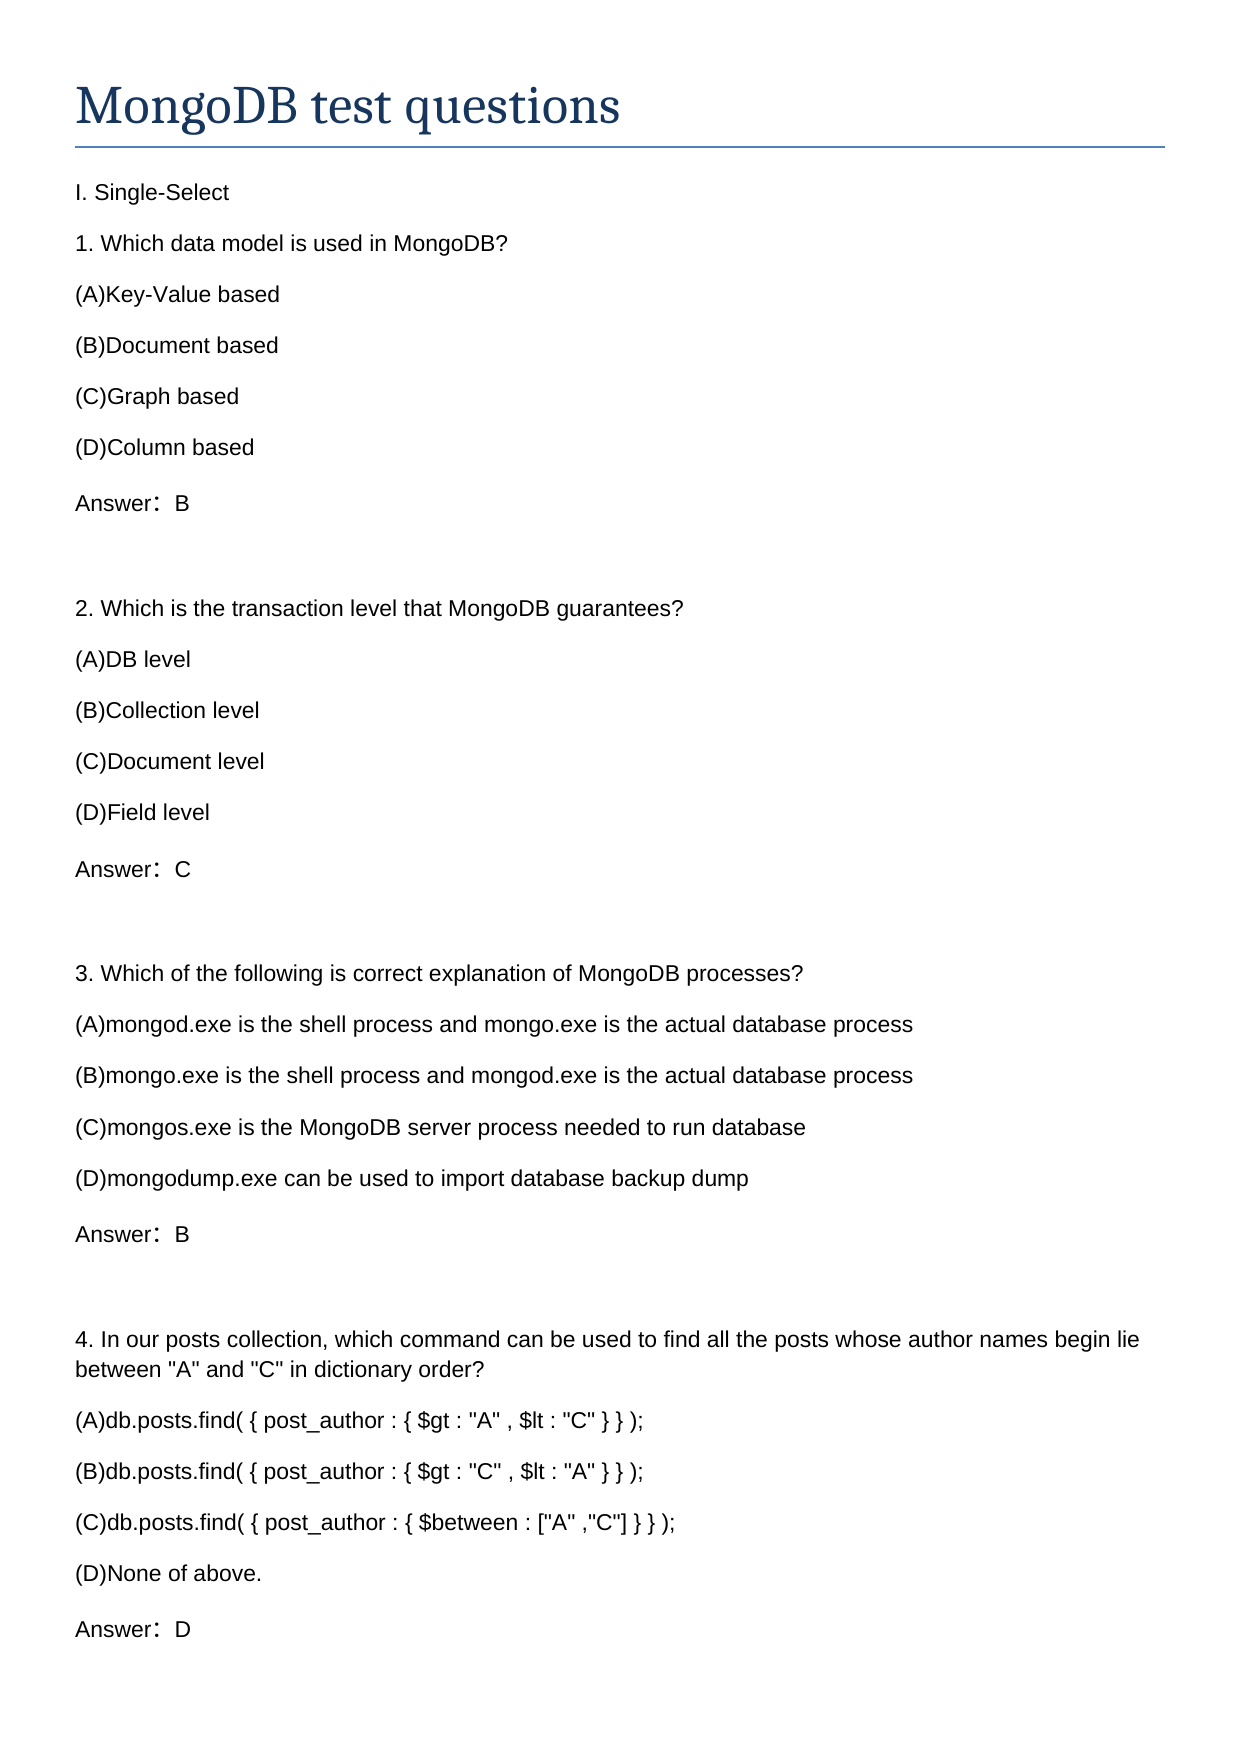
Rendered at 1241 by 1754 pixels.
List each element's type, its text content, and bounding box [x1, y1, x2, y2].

text (A)db.posts.find( { post_author : { $gt : "A" , $lt : "C" } } ); [75, 1407, 1165, 1433]
text 2. Which is the transaction level that MongoDB guarantees? [75, 595, 1165, 622]
text (A)Key-Value based [75, 281, 1165, 307]
text Answer：B [75, 485, 1165, 518]
text (D)mongodump.exe can be used to import database backup dump [75, 1164, 1165, 1191]
text (C)db.posts.find( { post_author : { $between : ["A" ,"C"] } } ); [75, 1509, 1165, 1535]
text (C)Graph based [75, 383, 1165, 409]
text (B)Collection level [75, 697, 1165, 724]
text (D)Field level [75, 799, 1165, 826]
text Answer：C [75, 850, 1165, 884]
text (A)DB level [75, 646, 1165, 673]
text 3. Which of the following is correct explanation of MongoDB processes? [75, 960, 1165, 987]
text (A)mongod.exe is the shell process and mongo.exe is the actual database process [75, 1011, 1165, 1038]
text 4. In our posts collection, which command can be used to find all the posts whose author names begin lie between "A" and "C" in dictionary order? [75, 1326, 1165, 1382]
text Answer：D [75, 1611, 1165, 1644]
text (C)Document level [75, 748, 1165, 775]
text (B)Document based [75, 332, 1165, 358]
title MongoDB test questions [75, 75, 1165, 146]
text I. Single-Select [75, 179, 1165, 205]
text (D)None of above. [75, 1560, 1165, 1586]
text (D)Column based [75, 434, 1165, 461]
text (C)mongos.exe is the MongoDB server process needed to run database [75, 1113, 1165, 1140]
text 1. Which data model is used in MongoDB? [75, 230, 1165, 256]
text Answer：B [75, 1216, 1165, 1249]
text (B)db.posts.find( { post_author : { $gt : "C" , $lt : "A" } } ); [75, 1458, 1165, 1484]
text (B)mongo.exe is the shell process and mongod.exe is the actual database process [75, 1062, 1165, 1089]
